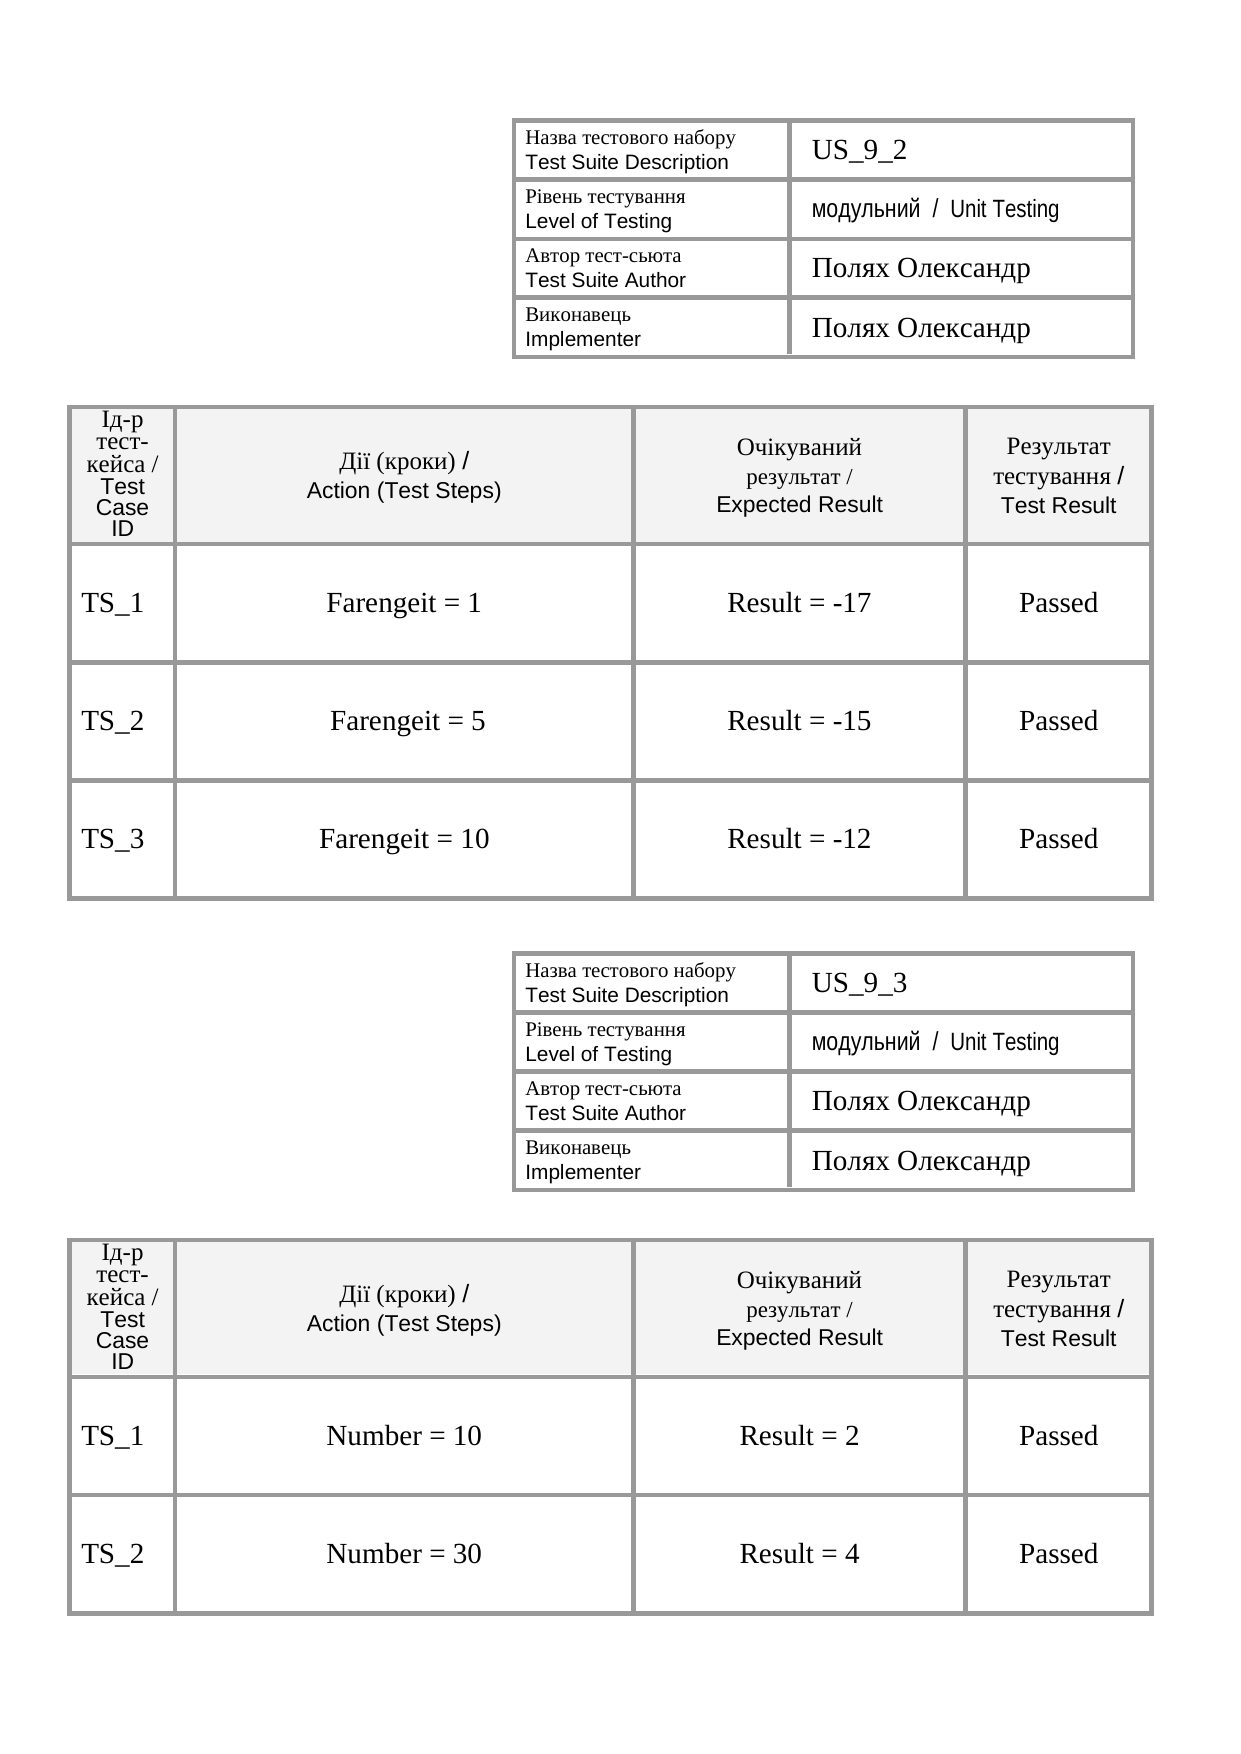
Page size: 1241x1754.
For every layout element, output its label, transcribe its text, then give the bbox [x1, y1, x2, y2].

table_cell Farengeit = 10 [177, 783, 631, 896]
table_cell Result = 4 [636, 1497, 963, 1611]
table_cell Полях Олександр [792, 1074, 1131, 1128]
table_cell Passed [968, 1379, 1149, 1493]
table_cell Passed [968, 1497, 1149, 1611]
table_cell Виконавець Implementer [516, 1133, 787, 1187]
table_cell Рівень тестування Level of Testing [516, 1015, 787, 1069]
table_header Очікуваний результат / Expected Result [636, 1242, 963, 1374]
table_cell Number = 10 [177, 1379, 631, 1493]
table_cell Полях Олександр [792, 241, 1131, 295]
table_cell Result = -17 [636, 546, 963, 660]
table_cell Passed [968, 665, 1149, 778]
table_cell Виконавець Implementer [516, 300, 787, 354]
table_header Назва тестового набору Test Suite Description [516, 123, 787, 177]
table_header Назва тестового набору Test Suite Description [516, 956, 787, 1010]
table_cell модульний / Unit Testing [792, 1015, 1131, 1069]
table_header Результат тестування / Test Result [968, 409, 1149, 542]
table_cell Result = -12 [636, 783, 963, 896]
table_header Очікуваний результат / Expected Result [636, 409, 963, 542]
table_cell TS_1 [72, 1379, 173, 1493]
table_header US_9_2 [792, 123, 1131, 177]
table_cell Farengeit = 5 [177, 665, 631, 778]
table_header Результат тестування / Test Result [968, 1242, 1149, 1374]
table_header Ід-р тест-кейса / Test Case ID [72, 409, 173, 542]
table_header Дії (кроки) / Action (Test Steps) [177, 409, 631, 542]
table_cell Farengeit = 1 [177, 546, 631, 660]
table_header Ід-р тест-кейса / Test Case ID [72, 1242, 173, 1374]
table_cell Number = 30 [177, 1497, 631, 1611]
table_cell Passed [968, 546, 1149, 660]
table_cell TS_1 [72, 546, 173, 660]
table_cell TS_2 [72, 665, 173, 778]
table_cell Полях Олександр [792, 300, 1131, 354]
table_header US_9_3 [792, 956, 1131, 1010]
table_cell TS_2 [72, 1497, 173, 1611]
table_cell Result = 2 [636, 1379, 963, 1493]
table_cell Result = -15 [636, 665, 963, 778]
table_header Дії (кроки) / Action (Test Steps) [177, 1242, 631, 1374]
table_cell Рівень тестування Level of Testing [516, 182, 787, 236]
table_cell TS_3 [72, 783, 173, 896]
table_cell Полях Олександр [792, 1133, 1131, 1187]
table_cell Автор тест-сьюта Test Suite Author [516, 241, 787, 295]
table_cell Автор тест-сьюта Test Suite Author [516, 1074, 787, 1128]
table_cell модульний / Unit Testing [792, 182, 1131, 236]
table_cell Passed [968, 783, 1149, 896]
